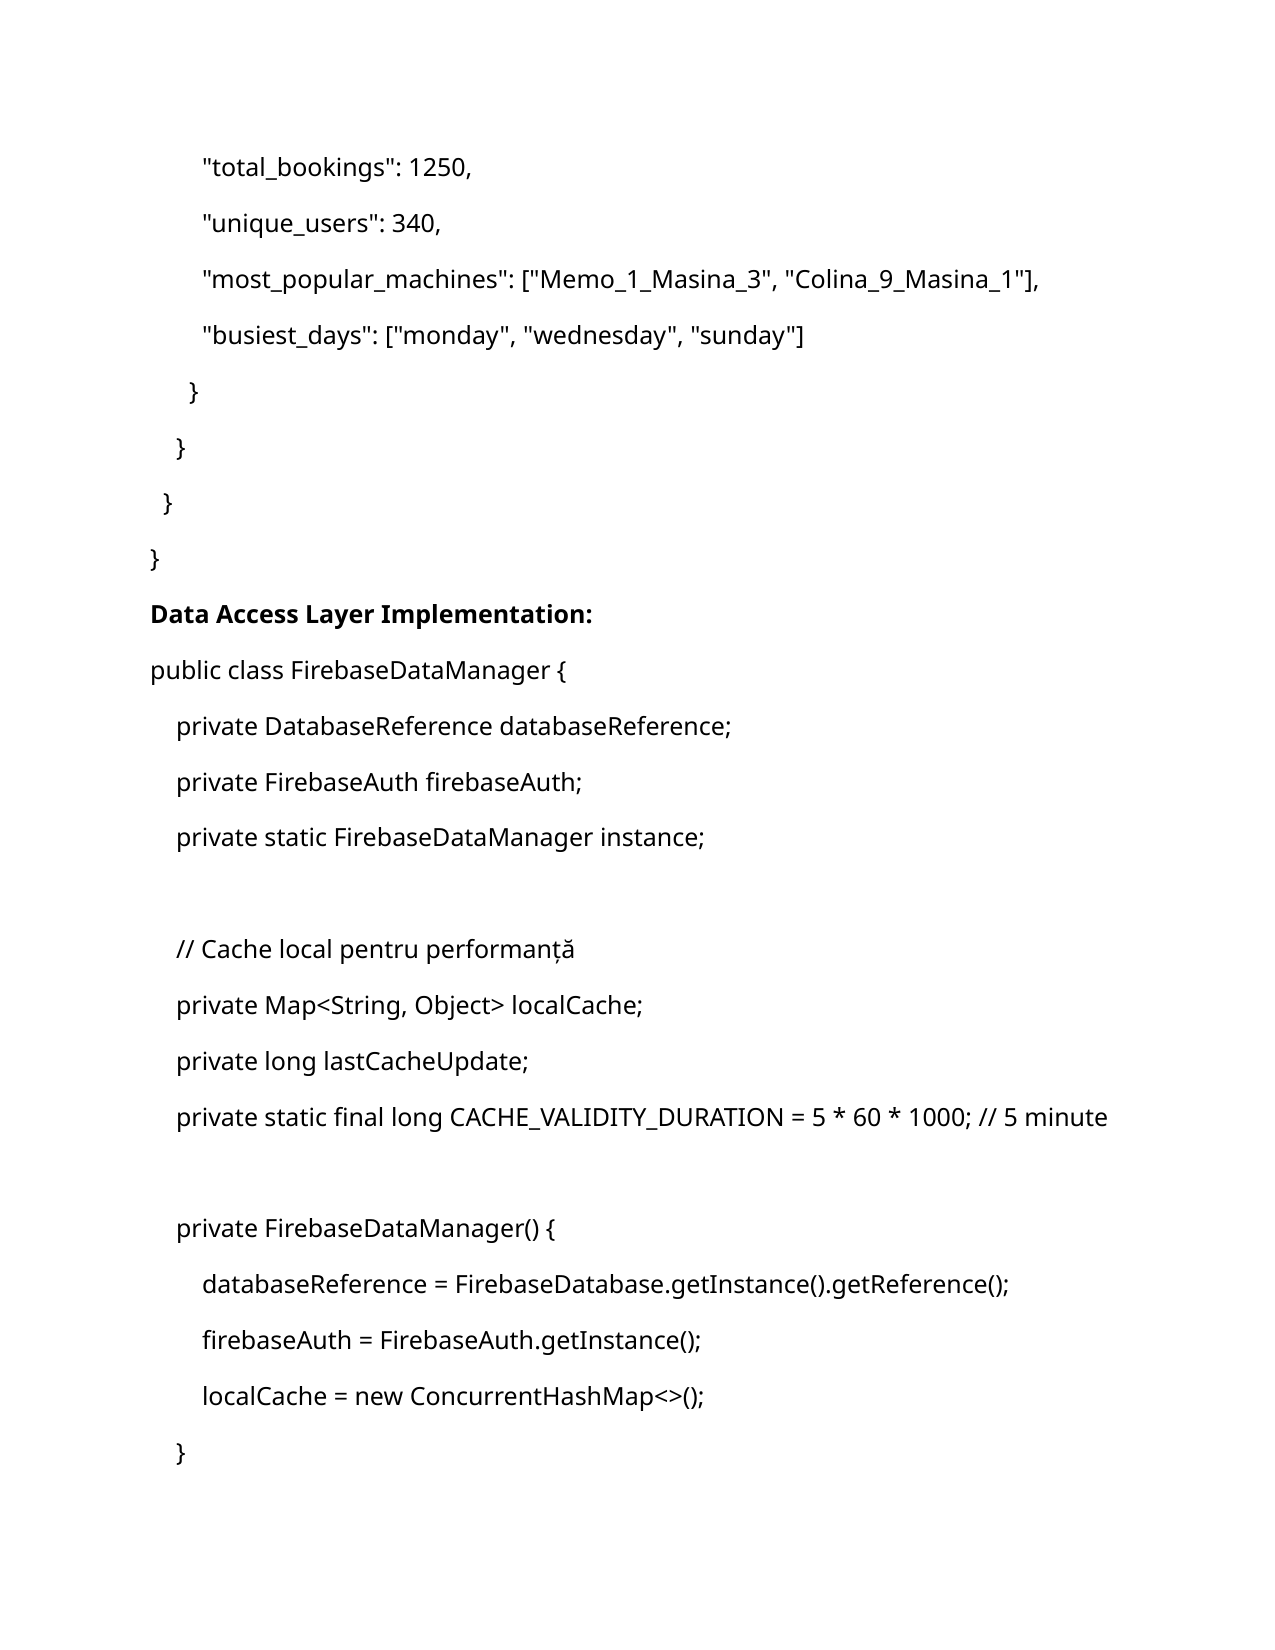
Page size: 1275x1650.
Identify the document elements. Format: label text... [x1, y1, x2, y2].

text } [150, 485, 1125, 519]
text private Map<String, Object> localCache; [150, 987, 1125, 1022]
text private DatabaseReference databaseReference; [150, 708, 1125, 742]
text databaseReference = FirebaseDatabase.getInstance().getReference(); [150, 1267, 1125, 1301]
text private static final long CACHE_VALIDITY_DURATION = 5 * 60 * 1000; // 5 minute [150, 1099, 1125, 1133]
text public class FirebaseDataManager { [150, 652, 1125, 687]
text } [150, 541, 1125, 575]
text } [150, 373, 1125, 407]
text localCache = new ConcurrentHashMap<>(); [150, 1378, 1125, 1412]
text // Cache local pentru performanță [150, 932, 1125, 966]
text } [150, 1434, 1125, 1468]
text Data Access Layer Implementation: [150, 597, 1125, 631]
text private FirebaseDataManager() { [150, 1211, 1125, 1245]
text } [150, 429, 1125, 463]
text "most_popular_machines": ["Memo_1_Masina_3", "Colina_9_Masina_1"], [150, 262, 1125, 296]
text private long lastCacheUpdate; [150, 1043, 1125, 1077]
text "unique_users": 340, [150, 206, 1125, 240]
text "busiest_days": ["monday", "wednesday", "sunday"] [150, 317, 1125, 352]
text "total_bookings": 1250, [150, 150, 1125, 184]
text private FirebaseAuth firebaseAuth; [150, 764, 1125, 798]
text firebaseAuth = FirebaseAuth.getInstance(); [150, 1322, 1125, 1357]
text private static FirebaseDataManager instance; [150, 820, 1125, 854]
